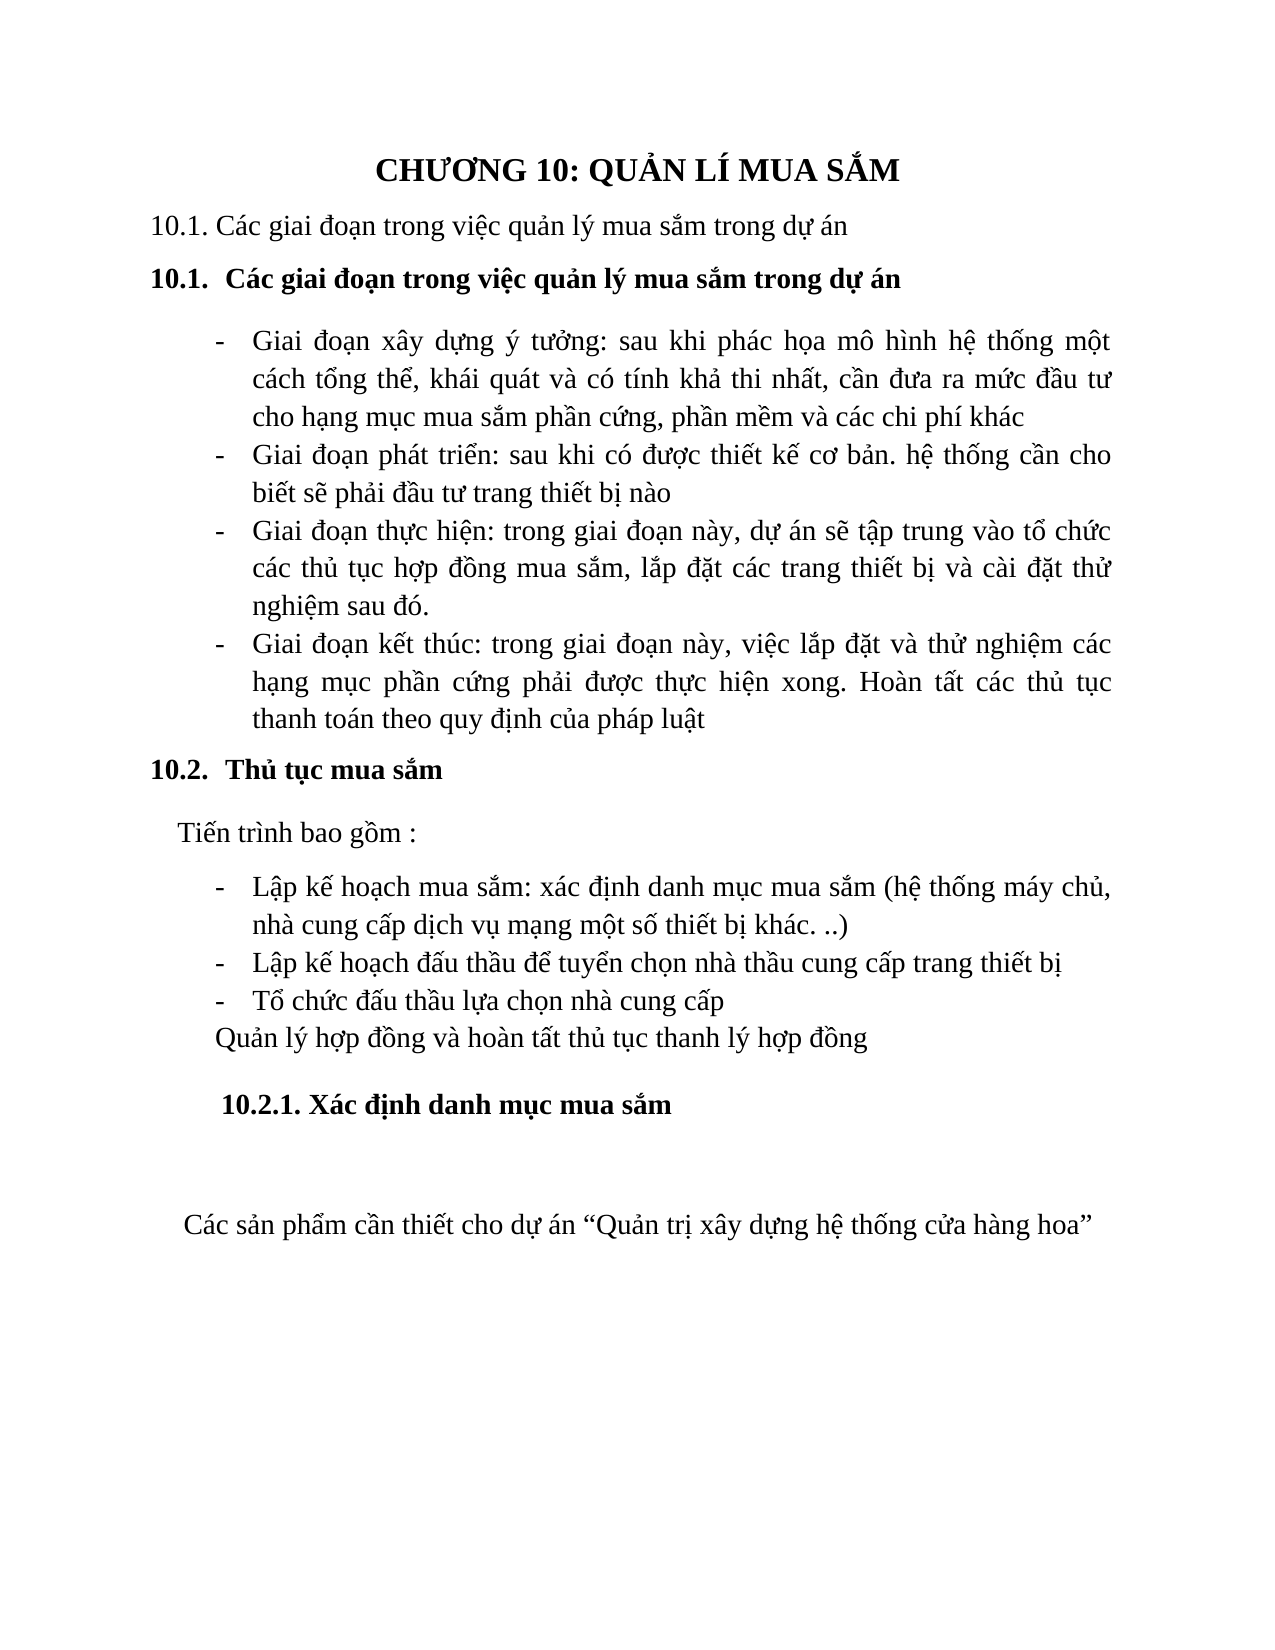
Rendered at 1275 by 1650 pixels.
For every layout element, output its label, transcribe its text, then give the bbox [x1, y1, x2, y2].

subtitle 10.1. Các giai đoạn trong việc quản lý mua sắm trong dự án [150, 261, 1125, 294]
list Tổ chức đấu thầu lựa chọn nhà cung cấp [215, 983, 1125, 1016]
list Giai đoạn xây dựng ý tưởng: sau khi phác họa mô hình hệ thống một cách tổng thể, khái quát và có tính khả thi nhất, cần đưa ra mức đầu tư cho hạng mục mua sắm phần cứng, phần mềm và các chi phí khác [215, 323, 1112, 433]
text Các sản phẩm cần thiết cho dự án “Quản trị xây dựng hệ thống cửa hàng hoa” [183, 1207, 1125, 1241]
subtitle 10.2.1. Xác định danh mục mua sắm [221, 1087, 1125, 1121]
list Giai đoạn phát triển: sau khi có được thiết kế cơ bản. hệ thống cần cho biết sẽ phải đầu tư trang thiết bị nào [215, 437, 1112, 508]
text CHƯƠNG 10: QUẢN LÍ MUA SẮM [150, 150, 1125, 188]
text Quản lý hợp đồng và hoàn tất thủ tục thanh lý hợp đồng [215, 1020, 1125, 1054]
text 10.1. Các giai đoạn trong việc quản lý mua sắm trong dự án [150, 208, 1125, 242]
list Giai đoạn kết thúc: trong giai đoạn này, việc lắp đặt và thử nghiệm các hạng mục phần cứng phải được thực hiện xong. Hoàn tất các thủ tục thanh toán theo quy định của pháp luật [215, 626, 1112, 735]
subtitle 10.2. Thủ tục mua sắm [150, 752, 1125, 786]
list Lập kế hoạch mua sắm: xác định danh mục mua sắm (hệ thống máy chủ, nhà cung cấp dịch vụ mạng một số thiết bị khác. ..) [215, 869, 1112, 941]
list Giai đoạn thực hiện: trong giai đoạn này, dự án sẽ tập trung vào tổ chức các thủ tục hợp đồng mua sắm, lắp đặt các trang thiết bị và cài đặt thử nghiệm sau đó. [215, 513, 1112, 622]
text Tiến trình bao gồm : [177, 815, 1125, 848]
list Lập kế hoạch đấu thầu để tuyển chọn nhà thầu cung cấp trang thiết bị [215, 945, 1125, 978]
